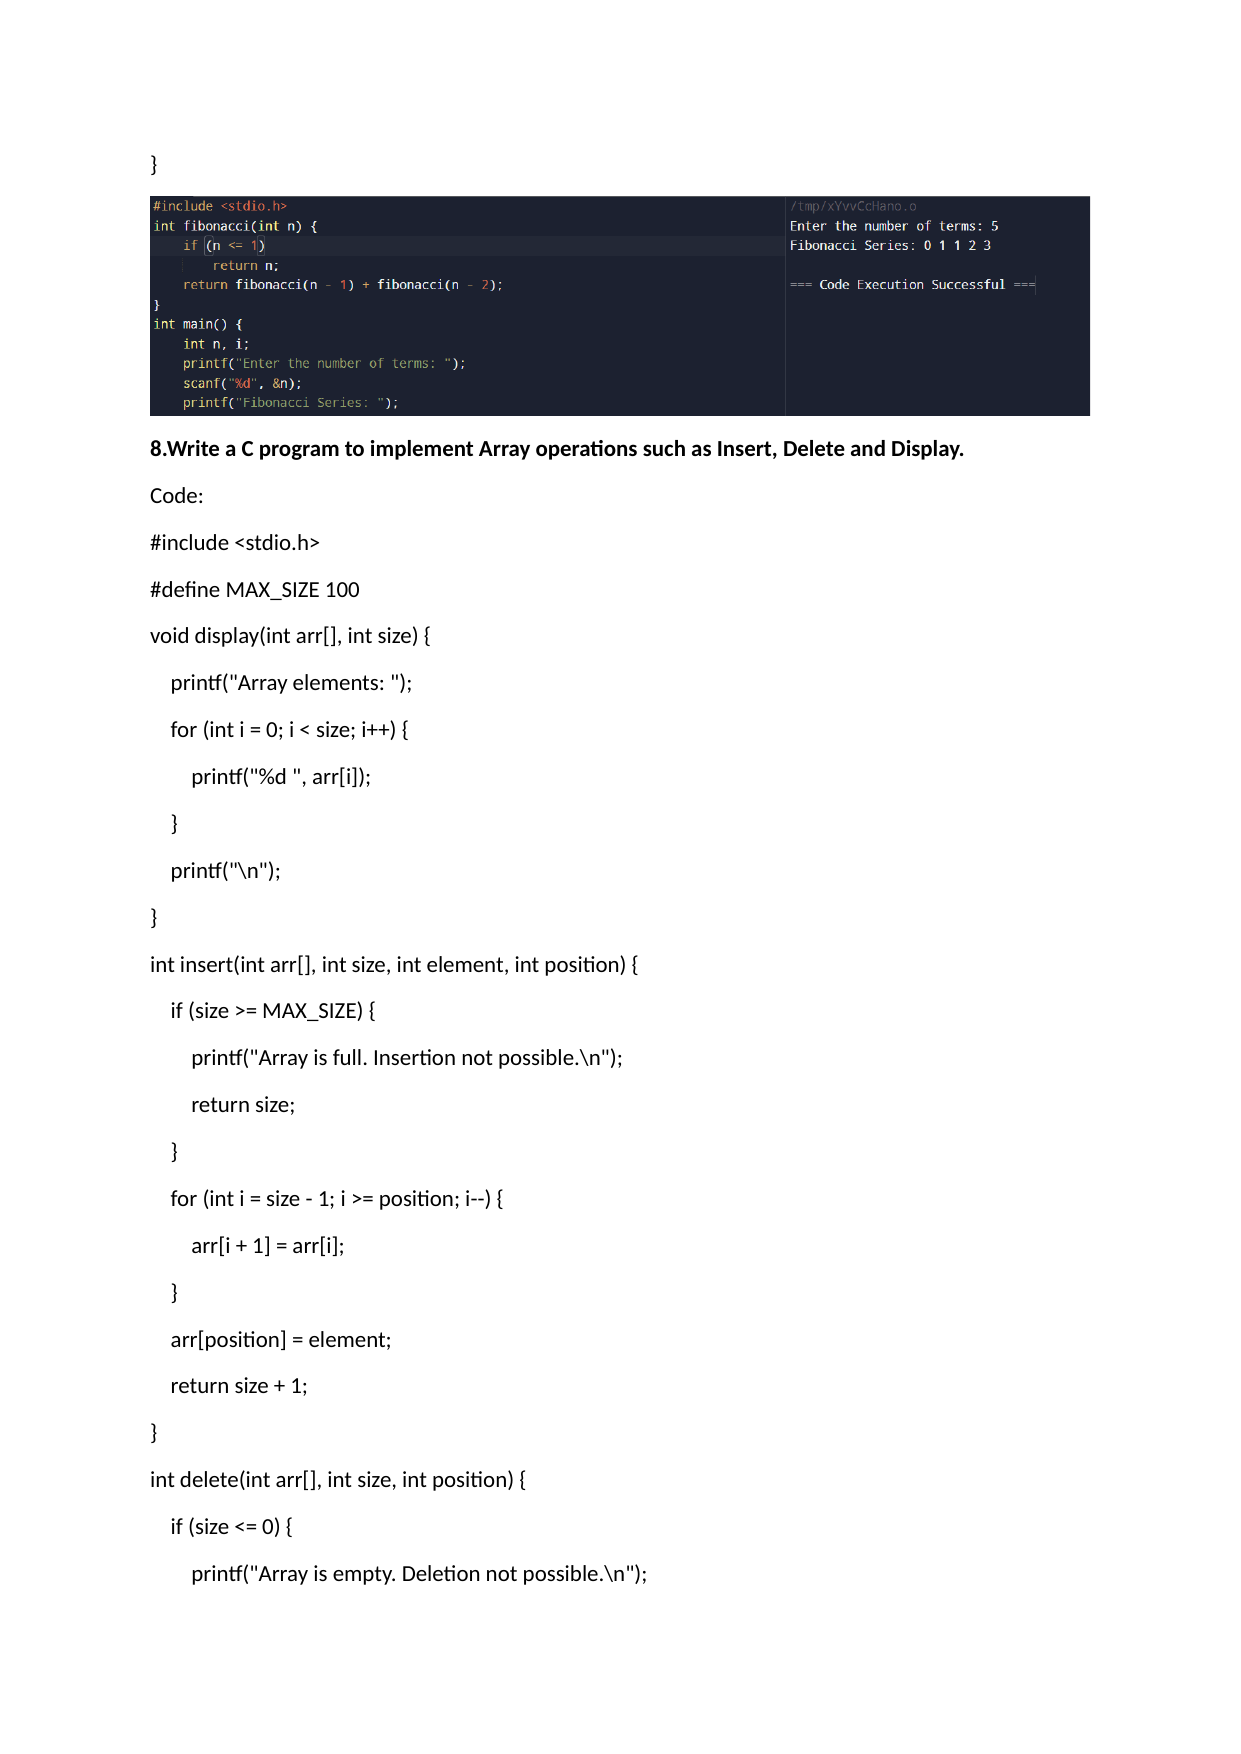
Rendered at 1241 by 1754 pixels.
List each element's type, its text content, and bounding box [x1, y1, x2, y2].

text if (size >= MAX_SIZE) { [150, 997, 1090, 1024]
text printf("Array is empty. Deletion not possible.\n"); [150, 1559, 1090, 1587]
text #define MAX_SIZE 100 [150, 575, 1090, 603]
text } [150, 1278, 1090, 1306]
text #include <stdio.h> [150, 528, 1090, 556]
text if (size <= 0) { [150, 1512, 1090, 1540]
text arr[position] = element; [150, 1325, 1090, 1353]
text int delete(int arr[], int size, int position) { [150, 1465, 1090, 1493]
text } [150, 150, 1090, 178]
text printf("\n"); [150, 856, 1090, 884]
text } [150, 903, 1090, 931]
text for (int i = 0; i < size; i++) { [150, 715, 1090, 743]
text Code: [150, 481, 1090, 509]
text } [150, 809, 1090, 837]
text return size; [150, 1090, 1090, 1118]
text int insert(int arr[], int size, int element, int position) { [150, 950, 1090, 978]
text } [150, 1418, 1090, 1446]
text void display(int arr[], int size) { [150, 622, 1090, 649]
text return size + 1; [150, 1372, 1090, 1399]
text for (int i = size - 1; i >= position; i--) { [150, 1184, 1090, 1212]
text printf("%d ", arr[i]); [150, 762, 1090, 790]
text 8.Write a C program to implement Array operations such as Insert, Delete and Display. [150, 434, 1090, 462]
text printf("Array elements: "); [150, 668, 1090, 696]
picture [150, 196, 1091, 416]
text arr[i + 1] = arr[i]; [150, 1231, 1090, 1259]
text printf("Array is full. Insertion not possible.\n"); [150, 1043, 1090, 1071]
text } [150, 1137, 1090, 1165]
